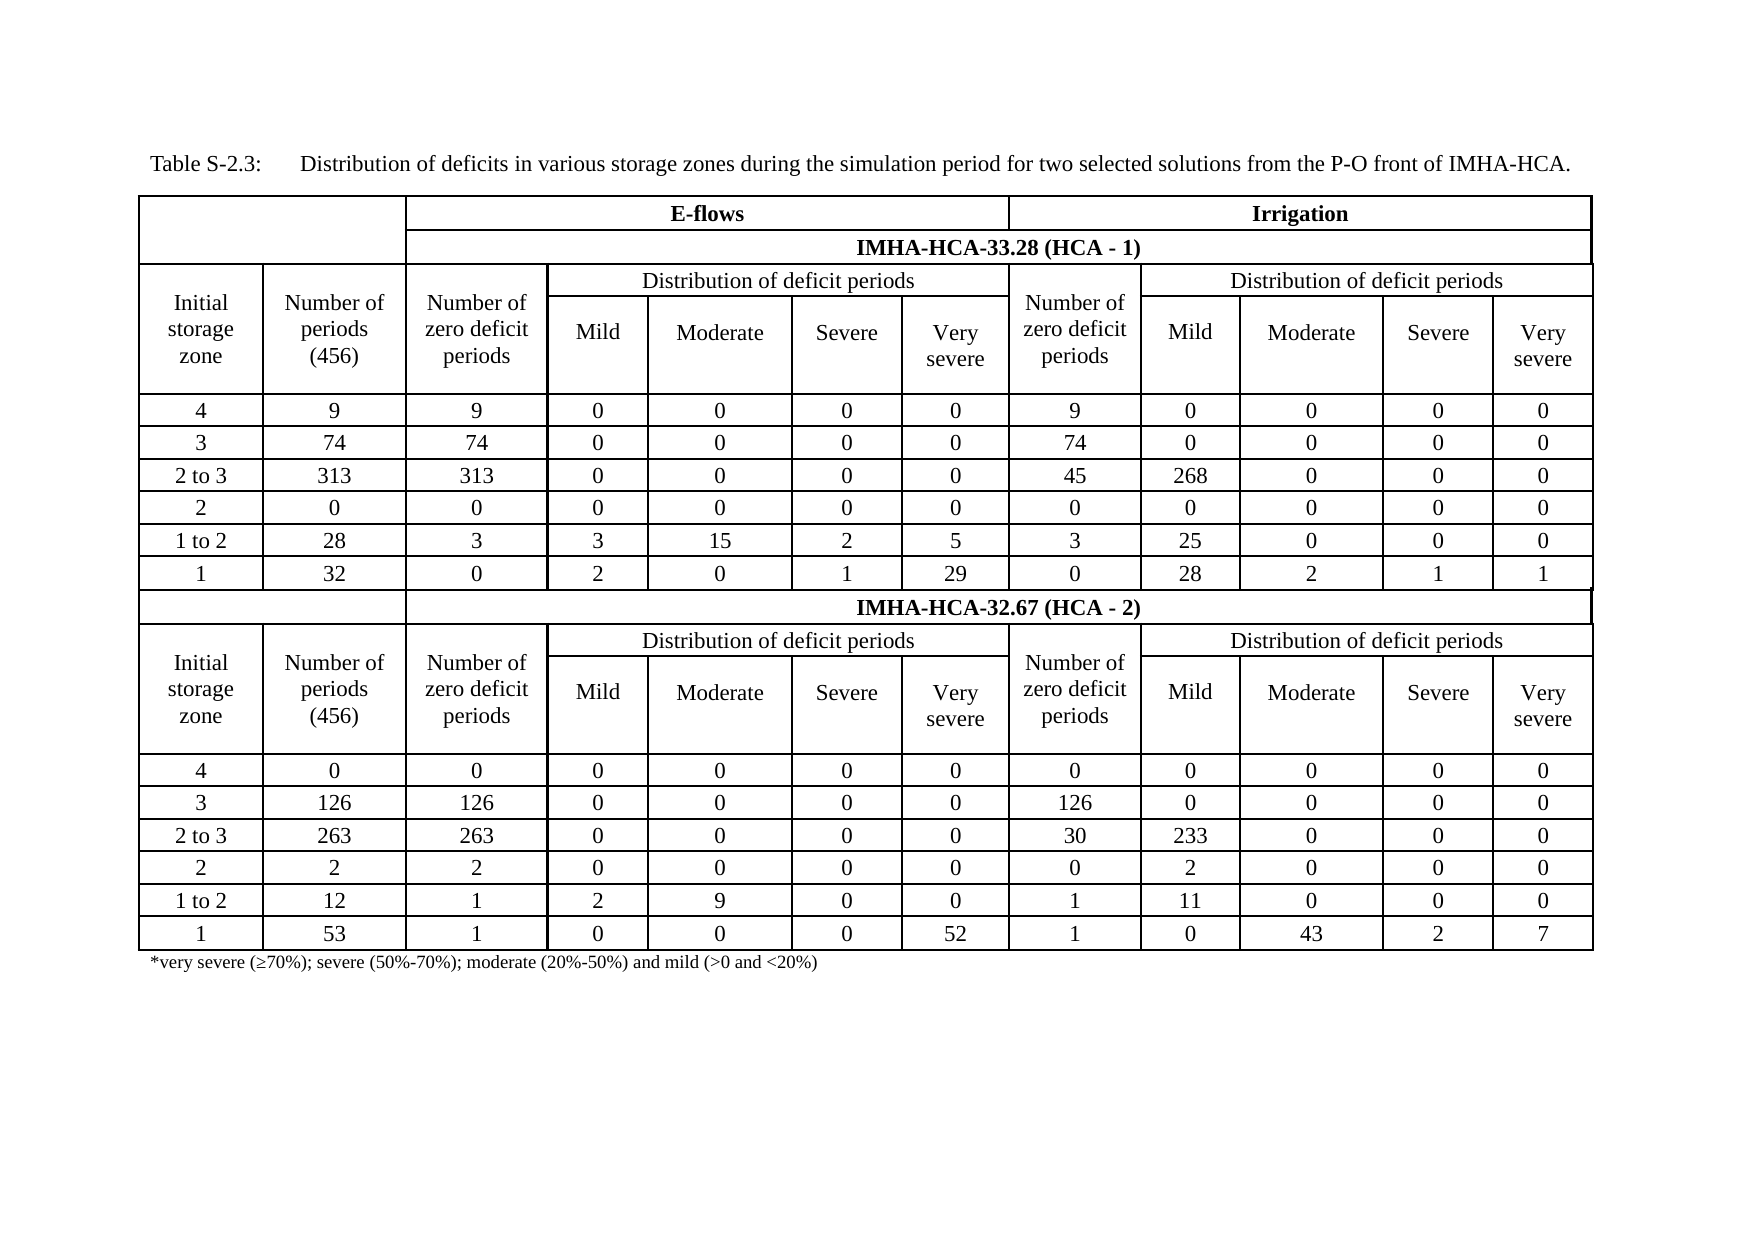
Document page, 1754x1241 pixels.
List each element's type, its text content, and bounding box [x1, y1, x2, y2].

table_cell 0 [649, 917, 791, 949]
table_cell 313 [264, 460, 405, 490]
table_cell 0 [903, 820, 1008, 850]
table_cell 2 [1142, 852, 1239, 883]
table_cell [140, 591, 405, 623]
table_header Irrigation [1010, 197, 1590, 229]
table_cell Severe [793, 657, 901, 753]
table_cell 268 [1142, 460, 1239, 490]
table_cell 0 [407, 557, 546, 589]
table_cell Initial storage zone [140, 265, 262, 393]
table_cell 0 [903, 755, 1008, 785]
table_cell 0 [1384, 787, 1492, 818]
table_cell 0 [549, 395, 647, 425]
table_cell 28 [1142, 557, 1239, 589]
table_cell 0 [1384, 395, 1492, 425]
table_cell Very severe [1494, 297, 1592, 393]
table_cell 0 [903, 427, 1008, 458]
table_cell Number of zero deficit periods [407, 625, 546, 753]
table_cell 0 [793, 460, 901, 490]
table_cell 2 [1384, 917, 1492, 949]
table_cell 29 [903, 557, 1008, 589]
table_cell 0 [549, 787, 647, 818]
table_cell 0 [1241, 787, 1382, 818]
table_cell 1 [140, 917, 262, 949]
table_cell 52 [903, 917, 1008, 949]
table_cell 2 [793, 525, 901, 555]
table_cell 43 [1241, 917, 1382, 949]
table_cell 0 [649, 557, 791, 589]
table_cell 25 [1142, 525, 1239, 555]
table_cell Number of zero deficit periods [1010, 265, 1140, 393]
table_cell 0 [793, 787, 901, 818]
table_cell IMHA-HCA-33.28 (HCA - 1) [407, 231, 1590, 263]
table_cell 0 [549, 460, 647, 490]
table_header E-flows [407, 197, 1008, 229]
table_cell 0 [1241, 820, 1382, 850]
table_cell 0 [549, 427, 647, 458]
table_cell 0 [1241, 885, 1382, 915]
table_cell 0 [1384, 755, 1492, 785]
table_cell 0 [1384, 852, 1492, 883]
text Table S-2.3: Distribution of deficits in various storage zones during the simulation period for two selected solutions from the P-O front of IMHA-HCA. [150, 150, 1604, 176]
table_cell 0 [1384, 492, 1492, 523]
table_cell 0 [1142, 917, 1239, 949]
table_cell 0 [793, 885, 901, 915]
table_cell 1 to 2 [140, 885, 262, 915]
table_cell 0 [1241, 460, 1382, 490]
table_cell 0 [1010, 852, 1140, 883]
table_cell 0 [649, 852, 791, 883]
table_cell 0 [1494, 820, 1592, 850]
table_cell 0 [407, 755, 546, 785]
table_cell 1 [140, 557, 262, 589]
table_cell 0 [1241, 395, 1382, 425]
table_cell 9 [1010, 395, 1140, 425]
table_cell Mild [1142, 657, 1239, 753]
table_cell 7 [1494, 917, 1592, 949]
table_cell 0 [649, 755, 791, 785]
table_cell 0 [903, 852, 1008, 883]
table_cell 0 [1010, 492, 1140, 523]
table_cell 126 [407, 787, 546, 818]
table_cell 5 [903, 525, 1008, 555]
text *very severe (≥70%); severe (50%-70%); moderate (20%-50%) and mild (>0 and <20%) [150, 951, 1604, 972]
table_cell 74 [264, 427, 405, 458]
table_cell Severe [793, 297, 901, 393]
table_cell 3 [140, 787, 262, 818]
table_cell 32 [264, 557, 405, 589]
table_cell 1 to 2 [140, 525, 262, 555]
table_cell 9 [407, 395, 546, 425]
table_cell 0 [1494, 395, 1592, 425]
table_cell 0 [649, 460, 791, 490]
table_cell 0 [549, 755, 647, 785]
table_cell Number of periods (456) [264, 625, 405, 753]
table_cell 0 [1142, 755, 1239, 785]
table_cell 3 [140, 427, 262, 458]
table_cell Mild [549, 657, 647, 753]
table_cell Distribution of deficit periods [1142, 265, 1592, 295]
table_cell 0 [549, 917, 647, 949]
table_cell Number of zero deficit periods [407, 265, 546, 393]
table_cell 0 [903, 885, 1008, 915]
table_cell Number of periods (456) [264, 265, 405, 393]
table_cell Initial storage zone [140, 625, 262, 753]
table_cell 0 [1494, 755, 1592, 785]
table_cell Distribution of deficit periods [549, 625, 1008, 655]
table_cell 2 to 3 [140, 820, 262, 850]
table_cell 15 [649, 525, 791, 555]
table_cell Very severe [903, 657, 1008, 753]
table_cell Distribution of deficit periods [549, 265, 1008, 295]
table_cell 0 [903, 460, 1008, 490]
table_cell 3 [1010, 525, 1140, 555]
table_cell 0 [1494, 427, 1592, 458]
table_cell 0 [1142, 787, 1239, 818]
table_cell 0 [903, 492, 1008, 523]
table_cell 263 [264, 820, 405, 850]
table_cell 0 [264, 755, 405, 785]
table_cell 0 [1241, 755, 1382, 785]
table_cell 126 [264, 787, 405, 818]
table_cell 0 [649, 787, 791, 818]
table_cell 30 [1010, 820, 1140, 850]
table_cell 9 [264, 395, 405, 425]
table_cell 0 [1142, 395, 1239, 425]
table_cell 2 [549, 885, 647, 915]
table_cell 0 [649, 492, 791, 523]
table_cell IMHA-HCA-32.67 (HCA - 2) [407, 591, 1590, 623]
table_cell 1 [1384, 557, 1492, 589]
table_cell 313 [407, 460, 546, 490]
table_cell 2 [549, 557, 647, 589]
table_cell 233 [1142, 820, 1239, 850]
table_cell 0 [1384, 885, 1492, 915]
table_cell 0 [1142, 427, 1239, 458]
table_cell 0 [549, 820, 647, 850]
table_cell 0 [793, 820, 901, 850]
table_cell 1 [1010, 885, 1140, 915]
table_cell 0 [649, 395, 791, 425]
table_cell 11 [1142, 885, 1239, 915]
table_cell 74 [1010, 427, 1140, 458]
table_cell Severe [1384, 657, 1492, 753]
table_cell 9 [649, 885, 791, 915]
table_cell 0 [1494, 492, 1592, 523]
table_cell 0 [903, 395, 1008, 425]
table_cell 0 [549, 852, 647, 883]
table_cell 12 [264, 885, 405, 915]
table_cell 0 [793, 427, 901, 458]
table_cell 0 [793, 492, 901, 523]
table_cell 2 [264, 852, 405, 883]
table_cell Mild [549, 297, 647, 393]
table_cell 74 [407, 427, 546, 458]
table_cell 0 [649, 427, 791, 458]
table_cell 0 [1010, 755, 1140, 785]
table_cell Moderate [1241, 297, 1382, 393]
table_cell 2 to 3 [140, 460, 262, 490]
table_cell 1 [1010, 917, 1140, 949]
table_cell 3 [549, 525, 647, 555]
table_cell Moderate [649, 297, 791, 393]
table_cell 0 [1384, 427, 1492, 458]
table_cell 2 [407, 852, 546, 883]
table_cell 0 [1494, 525, 1592, 555]
table_cell Very severe [903, 297, 1008, 393]
table_cell 4 [140, 395, 262, 425]
table_cell 3 [407, 525, 546, 555]
table_cell 0 [1494, 787, 1592, 818]
table_cell 0 [903, 787, 1008, 818]
table_cell 0 [1241, 525, 1382, 555]
table_cell 1 [407, 917, 546, 949]
table_cell 0 [264, 492, 405, 523]
table_cell Severe [1384, 297, 1492, 393]
table_cell 0 [1494, 460, 1592, 490]
table_cell 0 [549, 492, 647, 523]
table_cell 0 [649, 820, 791, 850]
table_header [140, 197, 405, 263]
table_cell 4 [140, 755, 262, 785]
table_cell 2 [1241, 557, 1382, 589]
table_cell Mild [1142, 297, 1239, 393]
table_cell 0 [1142, 492, 1239, 523]
table_cell Number of zero deficit periods [1010, 625, 1140, 753]
table_cell Moderate [1241, 657, 1382, 753]
table_cell 0 [1010, 557, 1140, 589]
table_cell 1 [793, 557, 901, 589]
table_cell 0 [793, 395, 901, 425]
table_cell 1 [407, 885, 546, 915]
table_cell 45 [1010, 460, 1140, 490]
table_cell 53 [264, 917, 405, 949]
table_cell Distribution of deficit periods [1142, 625, 1592, 655]
table_cell 0 [793, 852, 901, 883]
table_cell 0 [1384, 460, 1492, 490]
table_cell 0 [1241, 427, 1382, 458]
table_cell 1 [1494, 557, 1592, 589]
table_cell 0 [793, 917, 901, 949]
table_cell 263 [407, 820, 546, 850]
table_cell 2 [140, 852, 262, 883]
table_cell 2 [140, 492, 262, 523]
table_cell 0 [793, 755, 901, 785]
table_cell Moderate [649, 657, 791, 753]
table_cell 0 [1241, 852, 1382, 883]
table_cell 0 [407, 492, 546, 523]
table_cell 0 [1494, 852, 1592, 883]
table_cell 0 [1384, 525, 1492, 555]
table_cell 0 [1384, 820, 1492, 850]
table_cell 0 [1494, 885, 1592, 915]
table_cell 126 [1010, 787, 1140, 818]
table_cell 28 [264, 525, 405, 555]
table_cell Very severe [1494, 657, 1592, 753]
table_cell 0 [1241, 492, 1382, 523]
